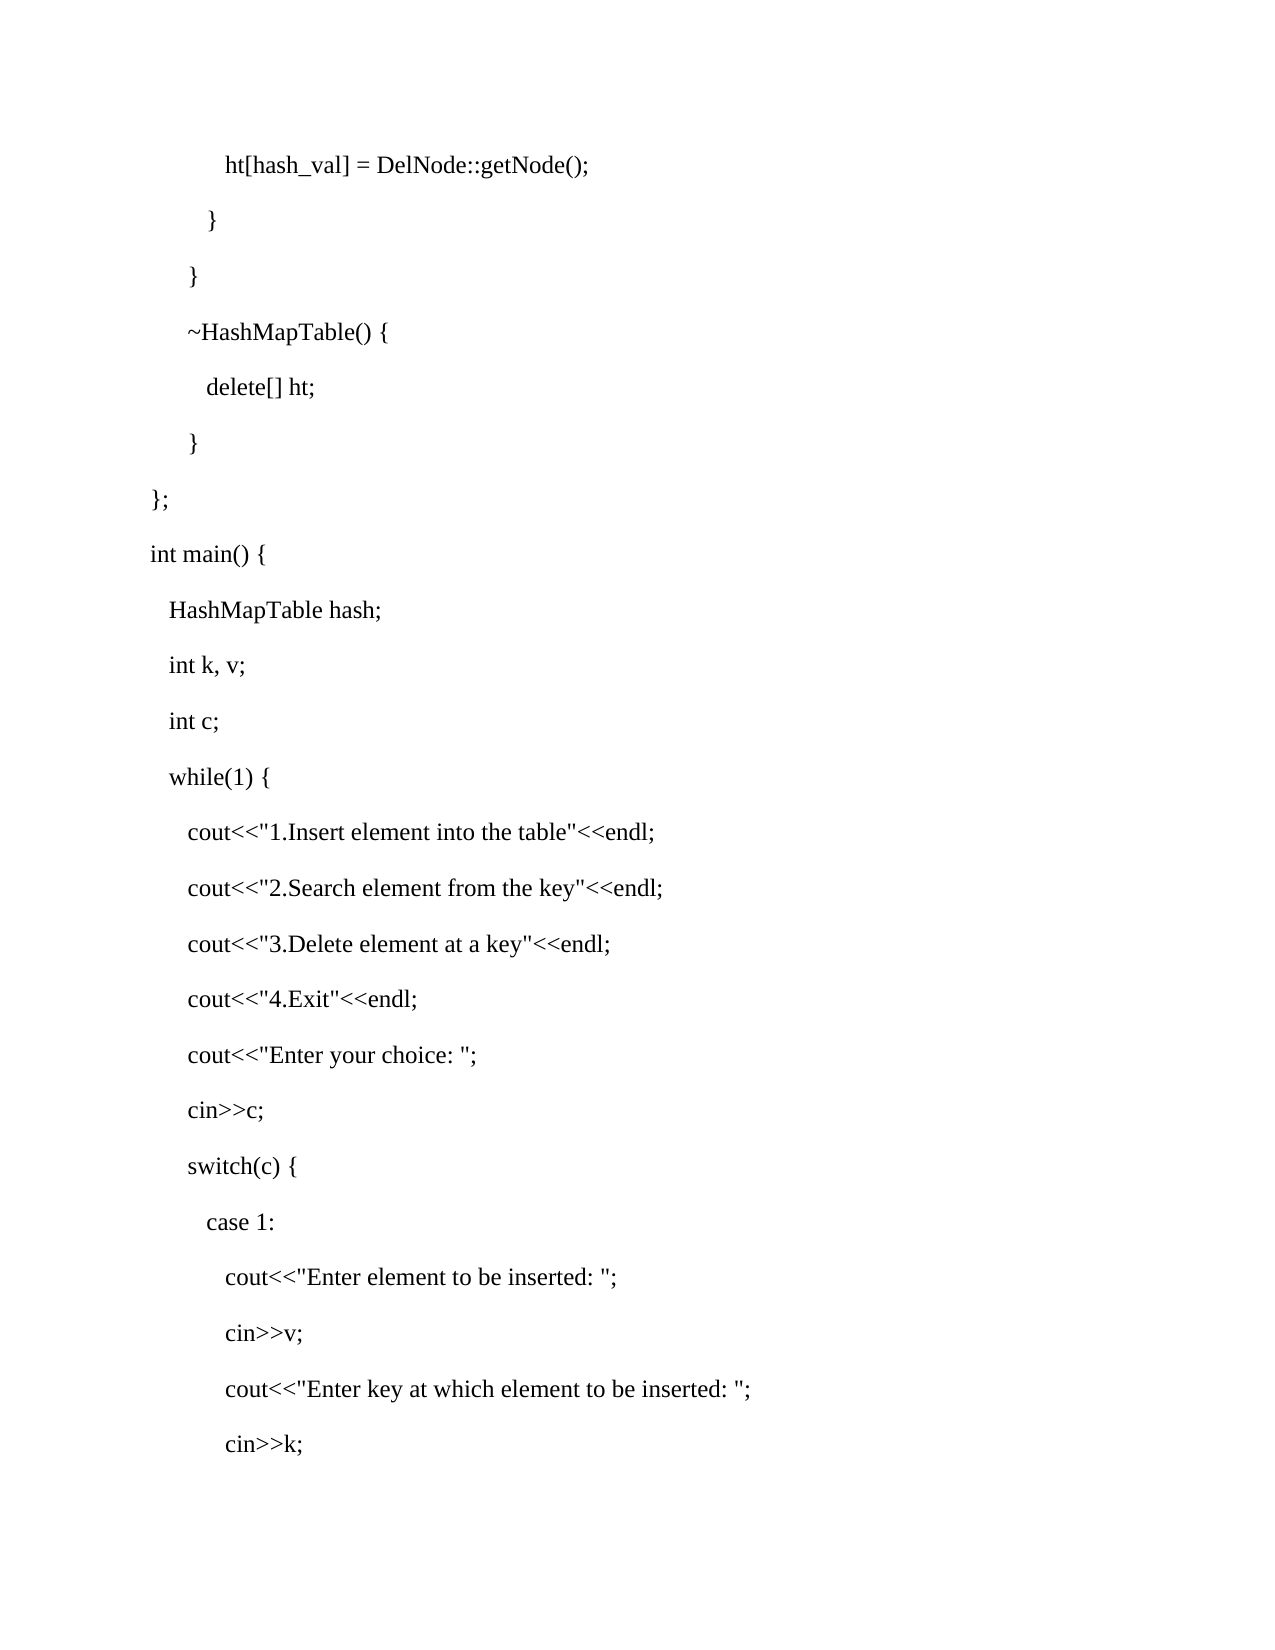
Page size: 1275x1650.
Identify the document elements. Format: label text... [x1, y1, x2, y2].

text cout<<"2.Search element from the key"<<endl; [150, 873, 1125, 902]
text } [150, 261, 1125, 290]
text cout<<"Enter element to be inserted: "; [150, 1262, 1125, 1291]
text cout<<"Enter key at which element to be inserted: "; [150, 1374, 1125, 1402]
text ht[hash_val] = DelNode::getNode(); [150, 150, 1125, 179]
text ~HashMapTable() { [150, 317, 1125, 346]
text } [150, 428, 1125, 457]
text switch(c) { [150, 1151, 1125, 1180]
text delete[] ht; [150, 372, 1125, 401]
text cout<<"3.Delete element at a key"<<endl; [150, 929, 1125, 957]
text } [150, 206, 1125, 234]
text cin>>v; [150, 1318, 1125, 1347]
text HashMapTable hash; [150, 595, 1125, 624]
text int c; [150, 706, 1125, 735]
text case 1: [150, 1207, 1125, 1236]
text while(1) { [150, 762, 1125, 791]
text int main() { [150, 539, 1125, 568]
text int k, v; [150, 651, 1125, 679]
text cout<<"Enter your choice: "; [150, 1040, 1125, 1069]
text cin>>c; [150, 1096, 1125, 1124]
text }; [150, 484, 1125, 512]
text cout<<"1.Insert element into the table"<<endl; [150, 817, 1125, 846]
text cin>>k; [150, 1429, 1125, 1458]
text cout<<"4.Exit"<<endl; [150, 984, 1125, 1013]
